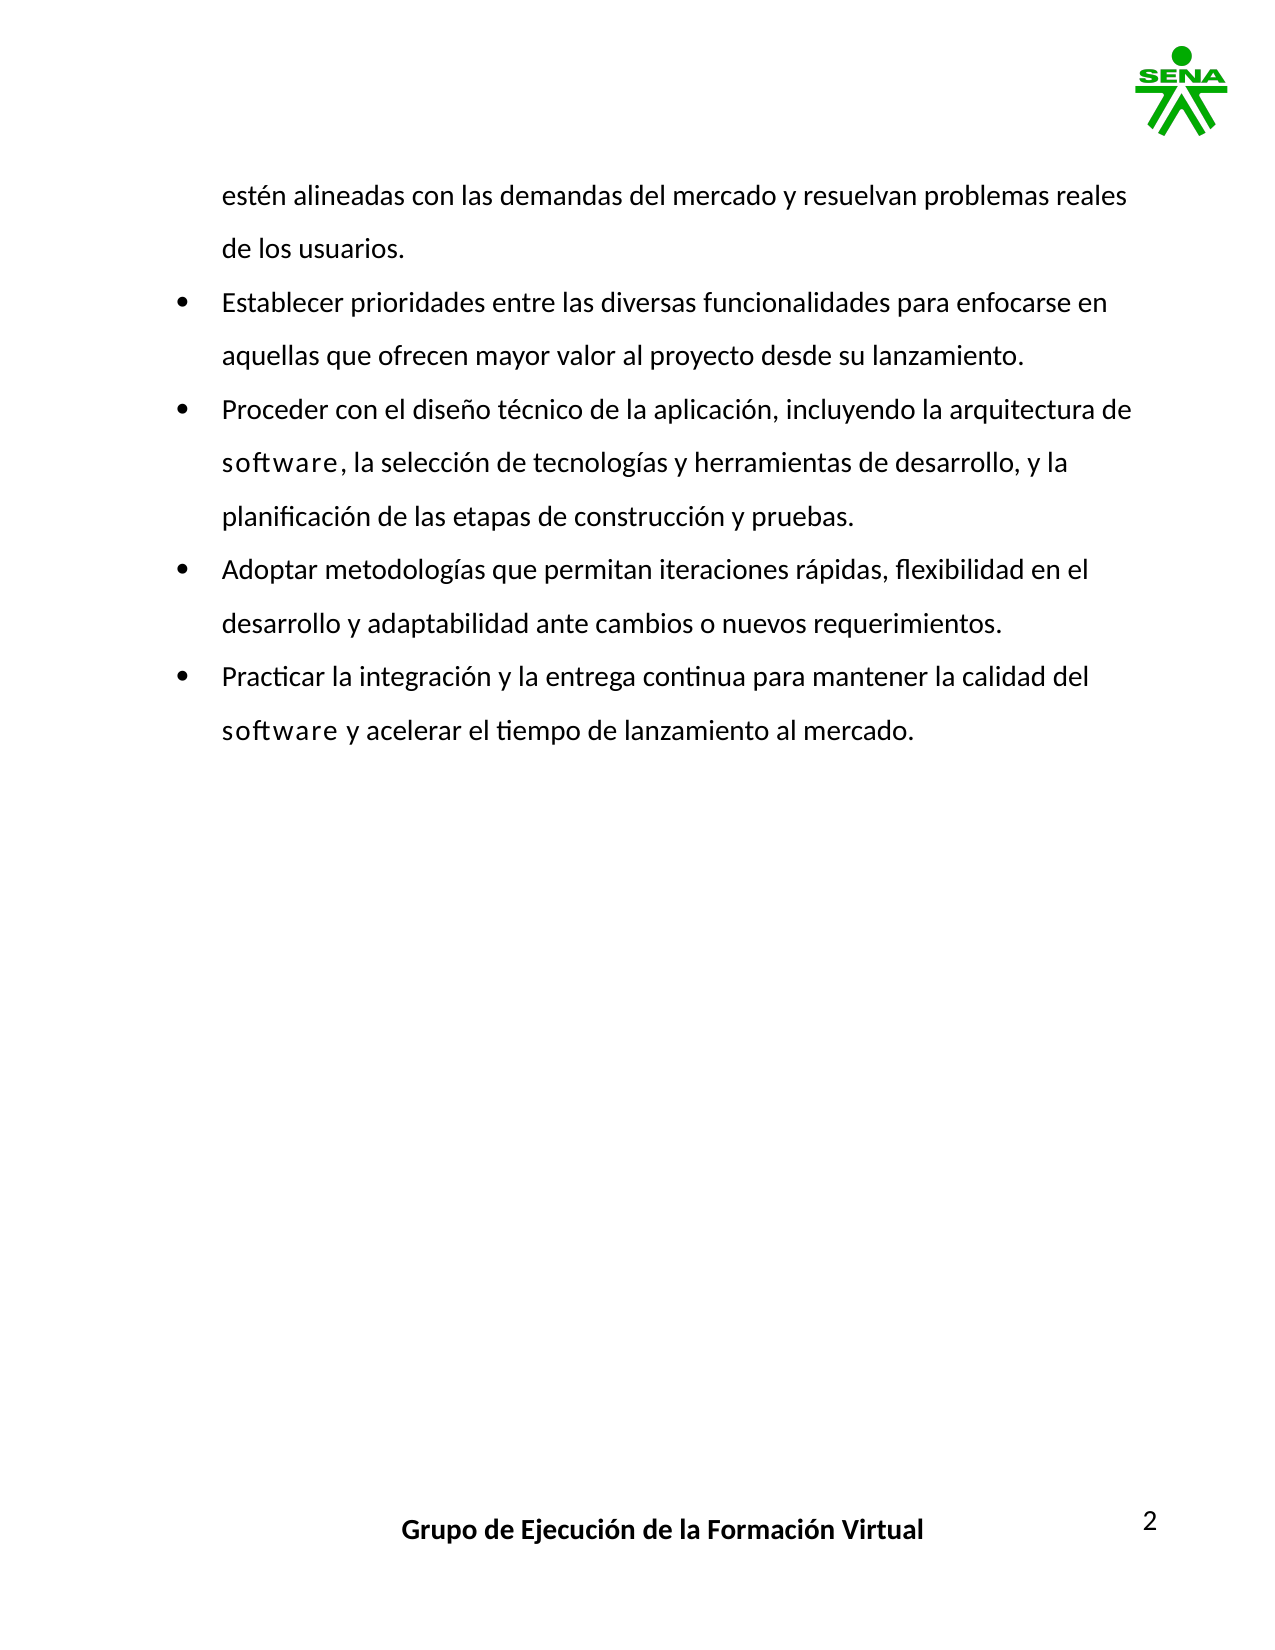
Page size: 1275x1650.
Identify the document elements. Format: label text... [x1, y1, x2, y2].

list Practicar la integración y la entrega continua para mantener la calidad del software y acelerar el tiempo de lanzamiento al mercado. [177, 658, 1157, 747]
list Adoptar metodologías que permitan iteraciones rápidas, flexibilidad en el desarrollo y adaptabilidad ante cambios o nuevos requerimientos. [177, 551, 1157, 640]
picture [1135, 46, 1228, 136]
list Proceder con el diseño técnico de la aplicación, incluyendo la arquitectura de software, la selección de tecnologías y herramientas de desarrollo, y la planificación de las etapas de construcción y pruebas. [177, 391, 1157, 533]
list Establecer prioridades entre las diversas funcionalidades para enfocarse en aquellas que ofrecen mayor valor al proyecto desde su lanzamiento. [177, 284, 1157, 373]
